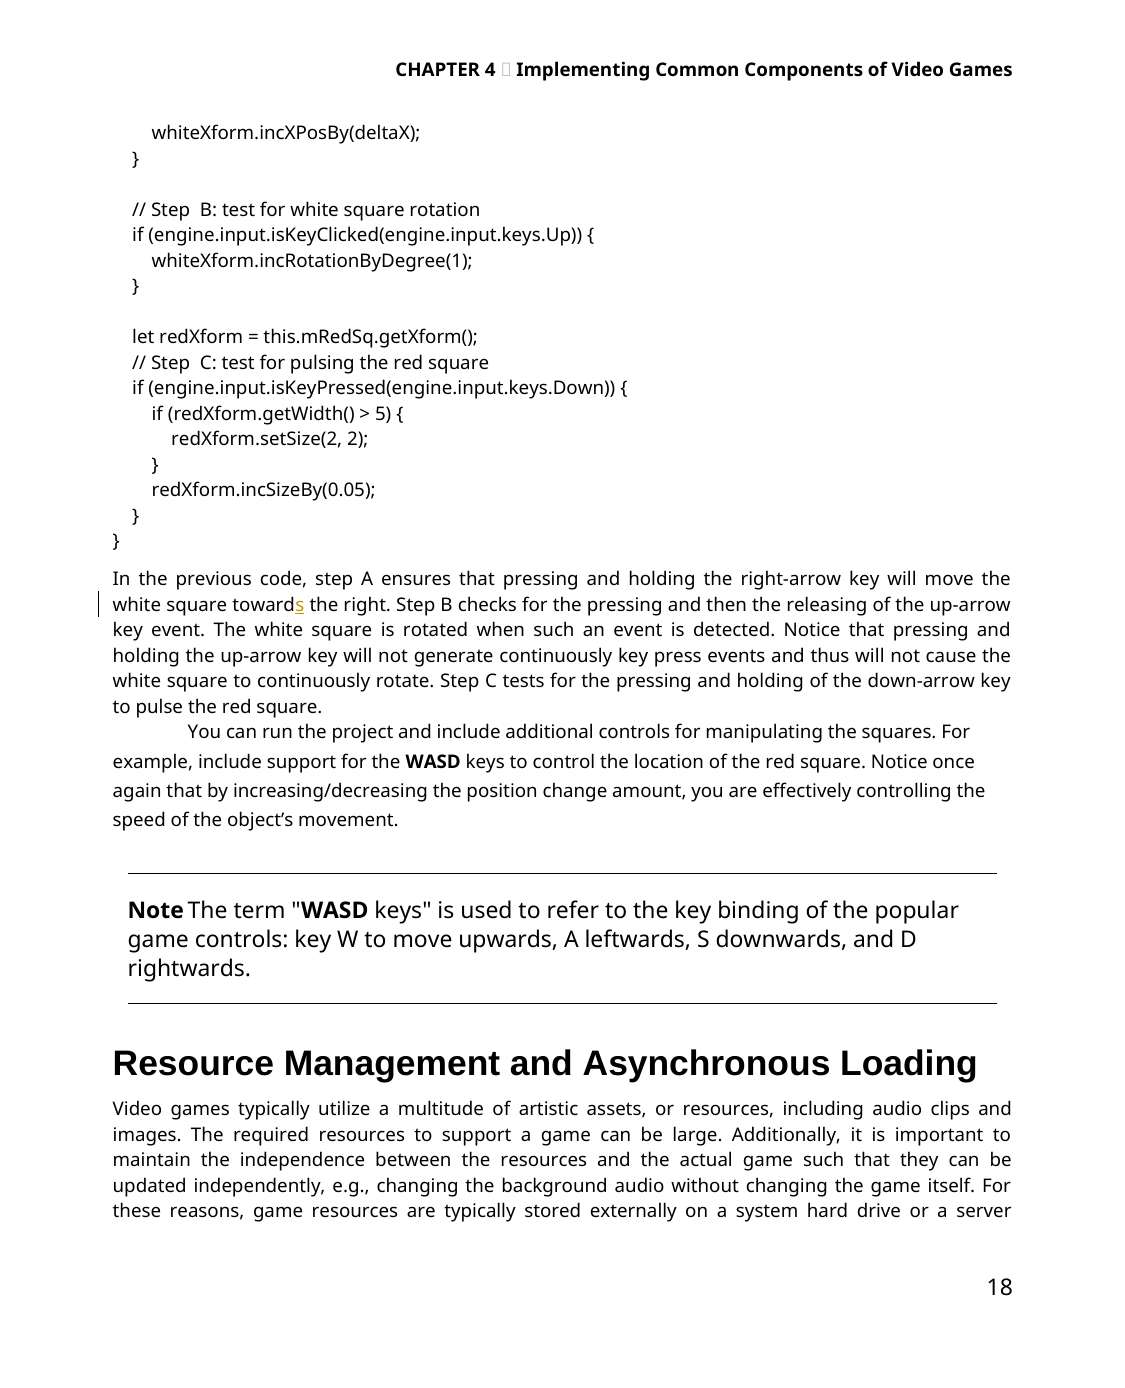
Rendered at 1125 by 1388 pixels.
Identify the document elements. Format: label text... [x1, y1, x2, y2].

text } [112, 528, 1012, 553]
text } [112, 272, 1012, 298]
text whiteXform.incXPosBy(deltaX); [112, 119, 1012, 145]
text redXform.incSizeBy(0.05); [112, 477, 1012, 502]
text } [112, 145, 1012, 170]
text if (redXform.getWidth() > 5) { [112, 400, 1012, 426]
subtitle Resource Management and Asynchronous Loading [112, 1042, 1012, 1083]
text } [112, 451, 1012, 477]
text You can run the project and include additional controls for manipulating the squares. For example, include support for the WASD keys to control the location of the red square. Notice once again that by increasing/decreasing the position change amount, you are effectively controlling the speed of the object’s movement. [112, 719, 1012, 832]
text let redXform = this.mRedSq.getXform(); [112, 323, 1012, 349]
text if (engine.input.isKeyClicked(engine.input.keys.Up)) { [112, 221, 1012, 247]
text // Step C: test for pulsing the red square [112, 349, 1012, 374]
text whiteXform.incRotationByDegree(1); [112, 247, 1012, 272]
text // Step B: test for white square rotation [112, 196, 1012, 221]
text Note The term "WASD keys" is used to refer to the key binding of the popular game controls: key W to move upwards, A leftwards, S downwards, and D rightwards. [127, 874, 997, 1004]
text redXform.setSize(2, 2); [112, 426, 1012, 451]
text if (engine.input.isKeyPressed(engine.input.keys.Down)) { [112, 374, 1012, 400]
text In the previous code, step A ensures that pressing and holding the right-arrow key will move the white square toward the right. Step B checks for the pressing and then the releasing of the up-arrow key event. The white square is rotated when such an event is detected. Notice that pressing and holding the up-arrow key will not generate continuously key press events and thus will not cause the white square to continuously rotate. Step C tests for the pressing and holding of the down-arrow key to pulse the red square. [112, 566, 1012, 719]
text } [112, 502, 1012, 528]
